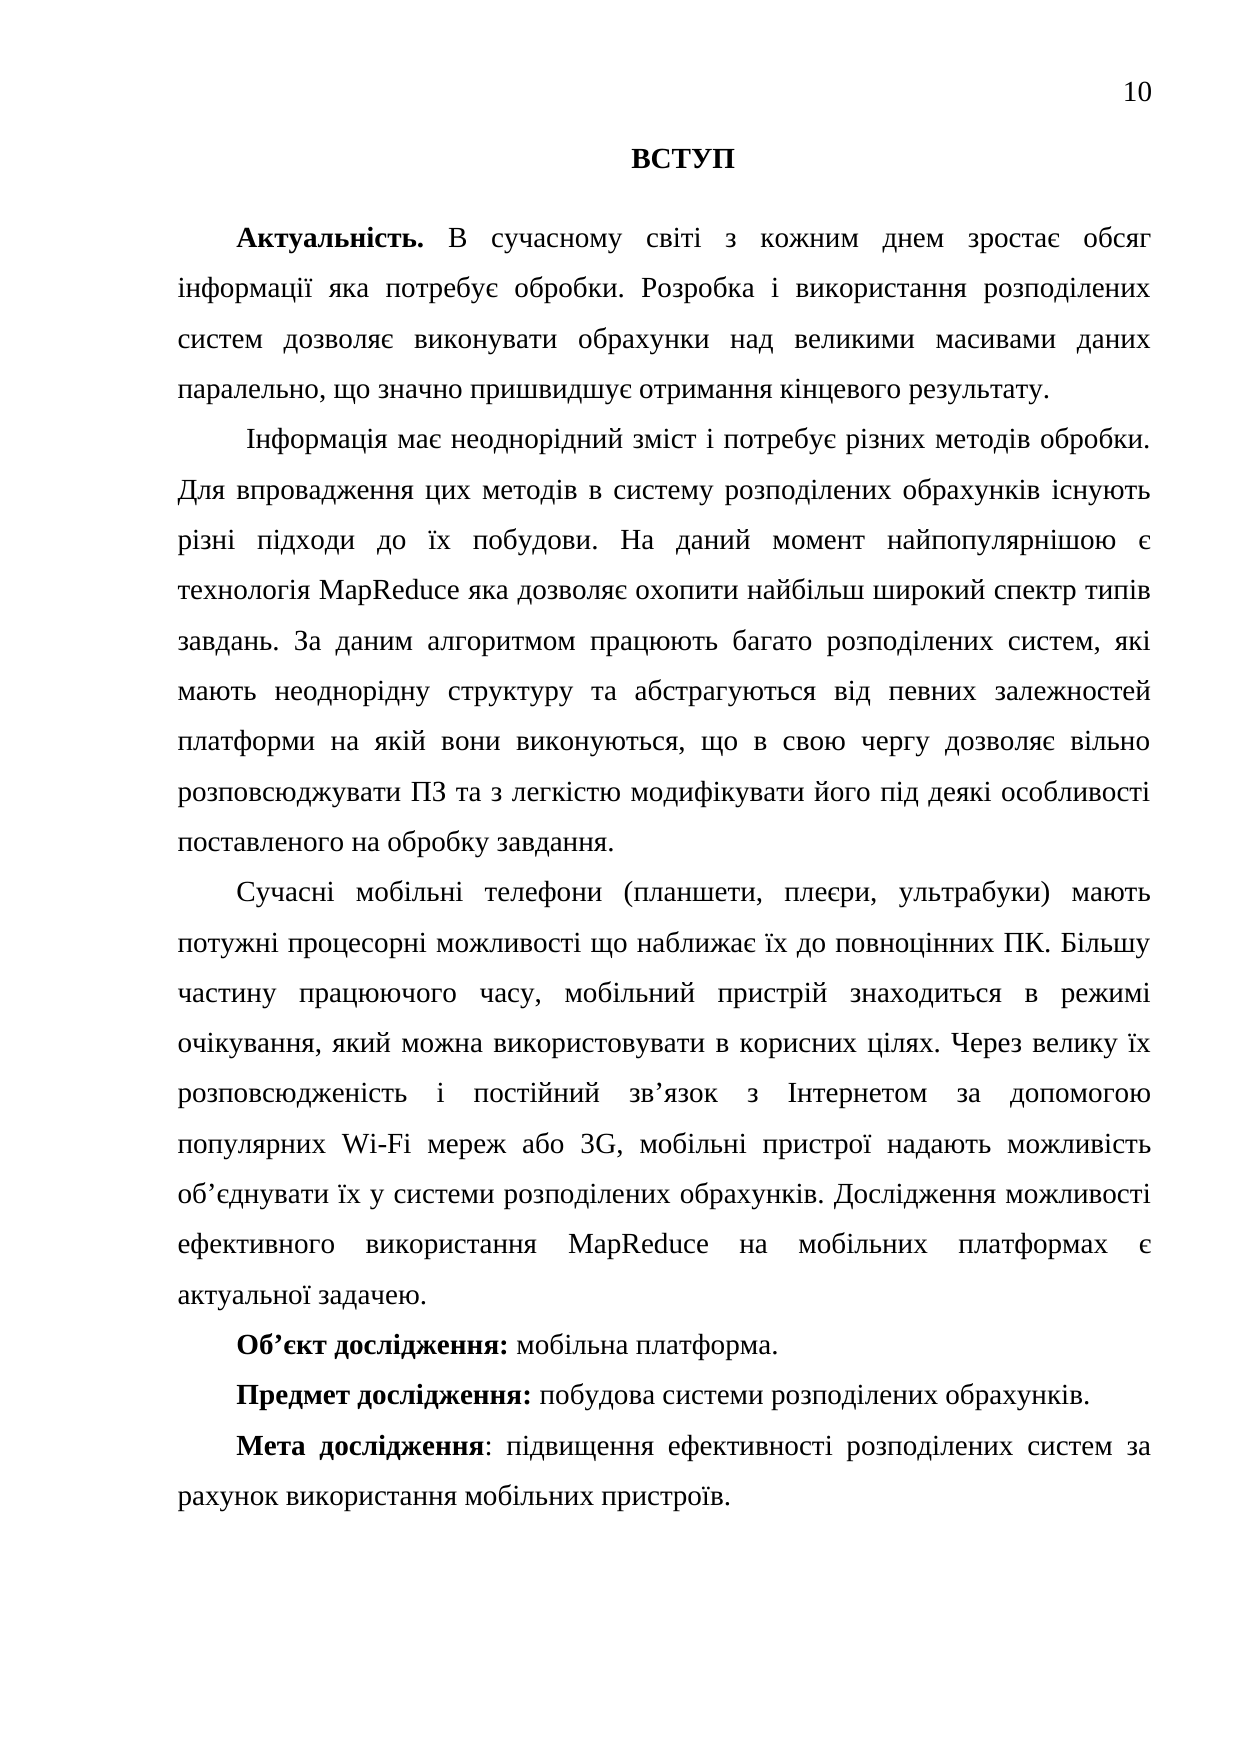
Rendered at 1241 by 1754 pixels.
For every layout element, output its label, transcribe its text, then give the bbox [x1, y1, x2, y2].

subtitle ВСТУП [214, 141, 1152, 174]
text Предмет дослідження: побудова системи розподілених обрахунків. [177, 1377, 1152, 1411]
text Об’єкт дослідження: мобільна платформа. [177, 1327, 1152, 1361]
text Актуальність. В сучасному світі з кожним днем зростає обсяг інформації яка потребує обробки. Розробка і використання розподілених систем дозволяє виконувати обрахунки над великими масивами даних паралельно, що значно пришвидшує отримання кінцевого результату. [177, 220, 1152, 405]
text Сучасні мобільні телефони (планшети, плеєри, ультрабуки) мають потужні процесорні можливості що наближає їх до повноцінних ПК. Більшу частину працюючого часу, мобільний пристрій знаходиться в режимі очікування, який можна використовувати в корисних цілях. Через велику їх розповсюдженість і постійний зв’язок з Інтернетом за допомогою популярних Wi-Fi мереж або 3G, мобільні пристрої надають можливість об’єднувати їх у системи розподілених обрахунків. Дослідження можливості ефективного використання MapReduce на мобільних платформах є актуальної задачею. [177, 874, 1152, 1310]
text Інформація має неоднорідний зміст і потребує різних методів обробки. Для впровадження цих методів в систему розподілених обрахунків існують різні підходи до їх побудови. На даний момент найпопулярнішою є технологія MapReduce яка дозволяє охопити найбільш широкий спектр типів завдань. За даним алгоритмом працюють багато розподілених систем, які мають неоднорідну структуру та абстрагуються від певних залежностей платформи на якій вони виконуються, що в свою чергу дозволяє вільно розповсюджувати ПЗ та з легкістю модифікувати його під деякі особливості поставленого на обробку завдання. [177, 422, 1152, 858]
text Мета дослідження: підвищення ефективності розподілених систем за рахунок використання мобільних пристроїв. [177, 1428, 1152, 1512]
